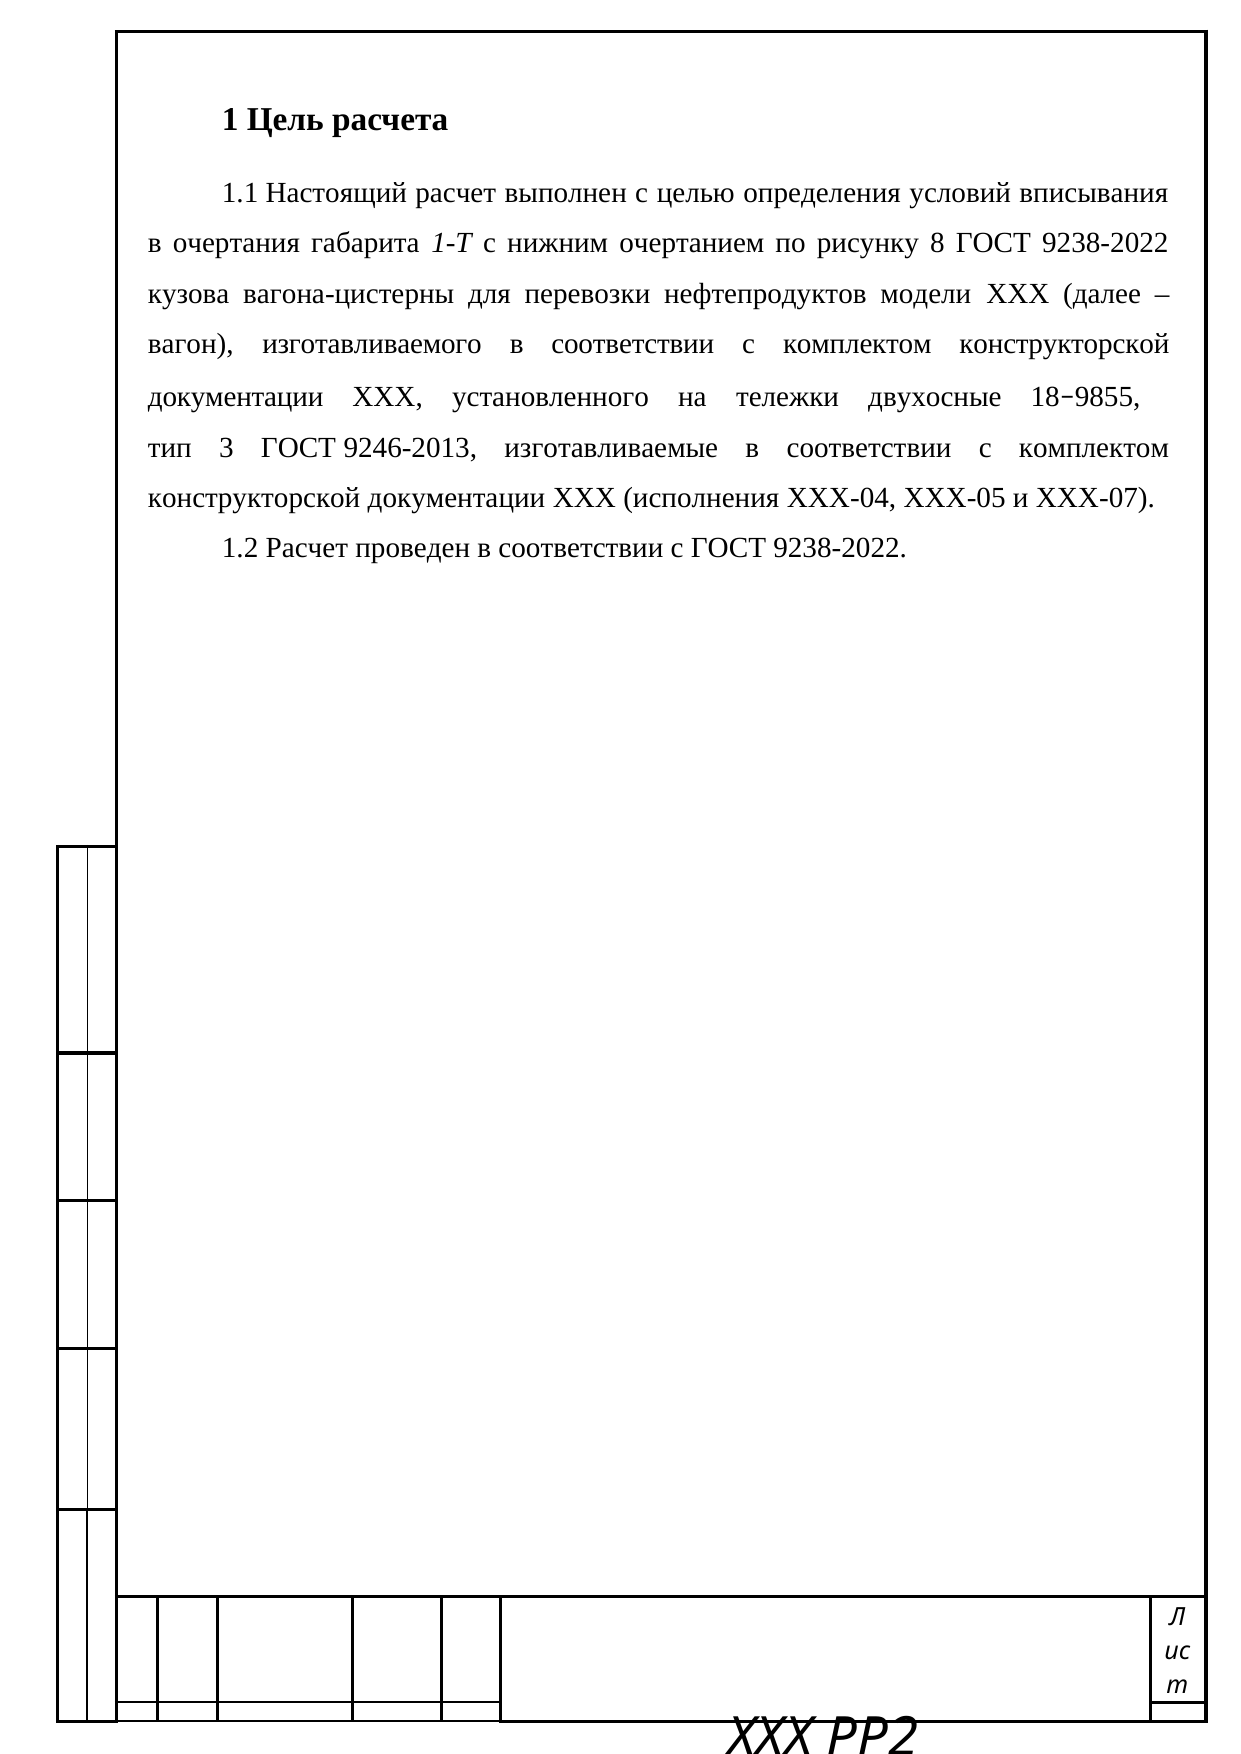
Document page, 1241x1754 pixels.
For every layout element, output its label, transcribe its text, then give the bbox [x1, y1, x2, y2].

subtitle Настоящий расчет выполнен с целью определения условий вписывания в очертания габарита 1-Т с нижним очертанием по рисунку 8 ГОСТ 9238-2022 кузова вагона-цистерны для перевозки нефтепродуктов модели XXX (далее – вагон), изготавливаемого в соответствии с комплектом конструкторской документации XXX, установленного на тележки двухосные 18−9855, тип 3 ГОСТ 9246-2013, изготавливаемые в соответствии с комплектом конструкторской документации XXX (исполнения XXX-04, XXX-05 и XXX-07). [148, 175, 1169, 514]
subtitle Расчет проведен в соответствии с ГОСТ 9238-2022. [148, 531, 1169, 564]
subtitle Цель расчета [148, 99, 1169, 137]
